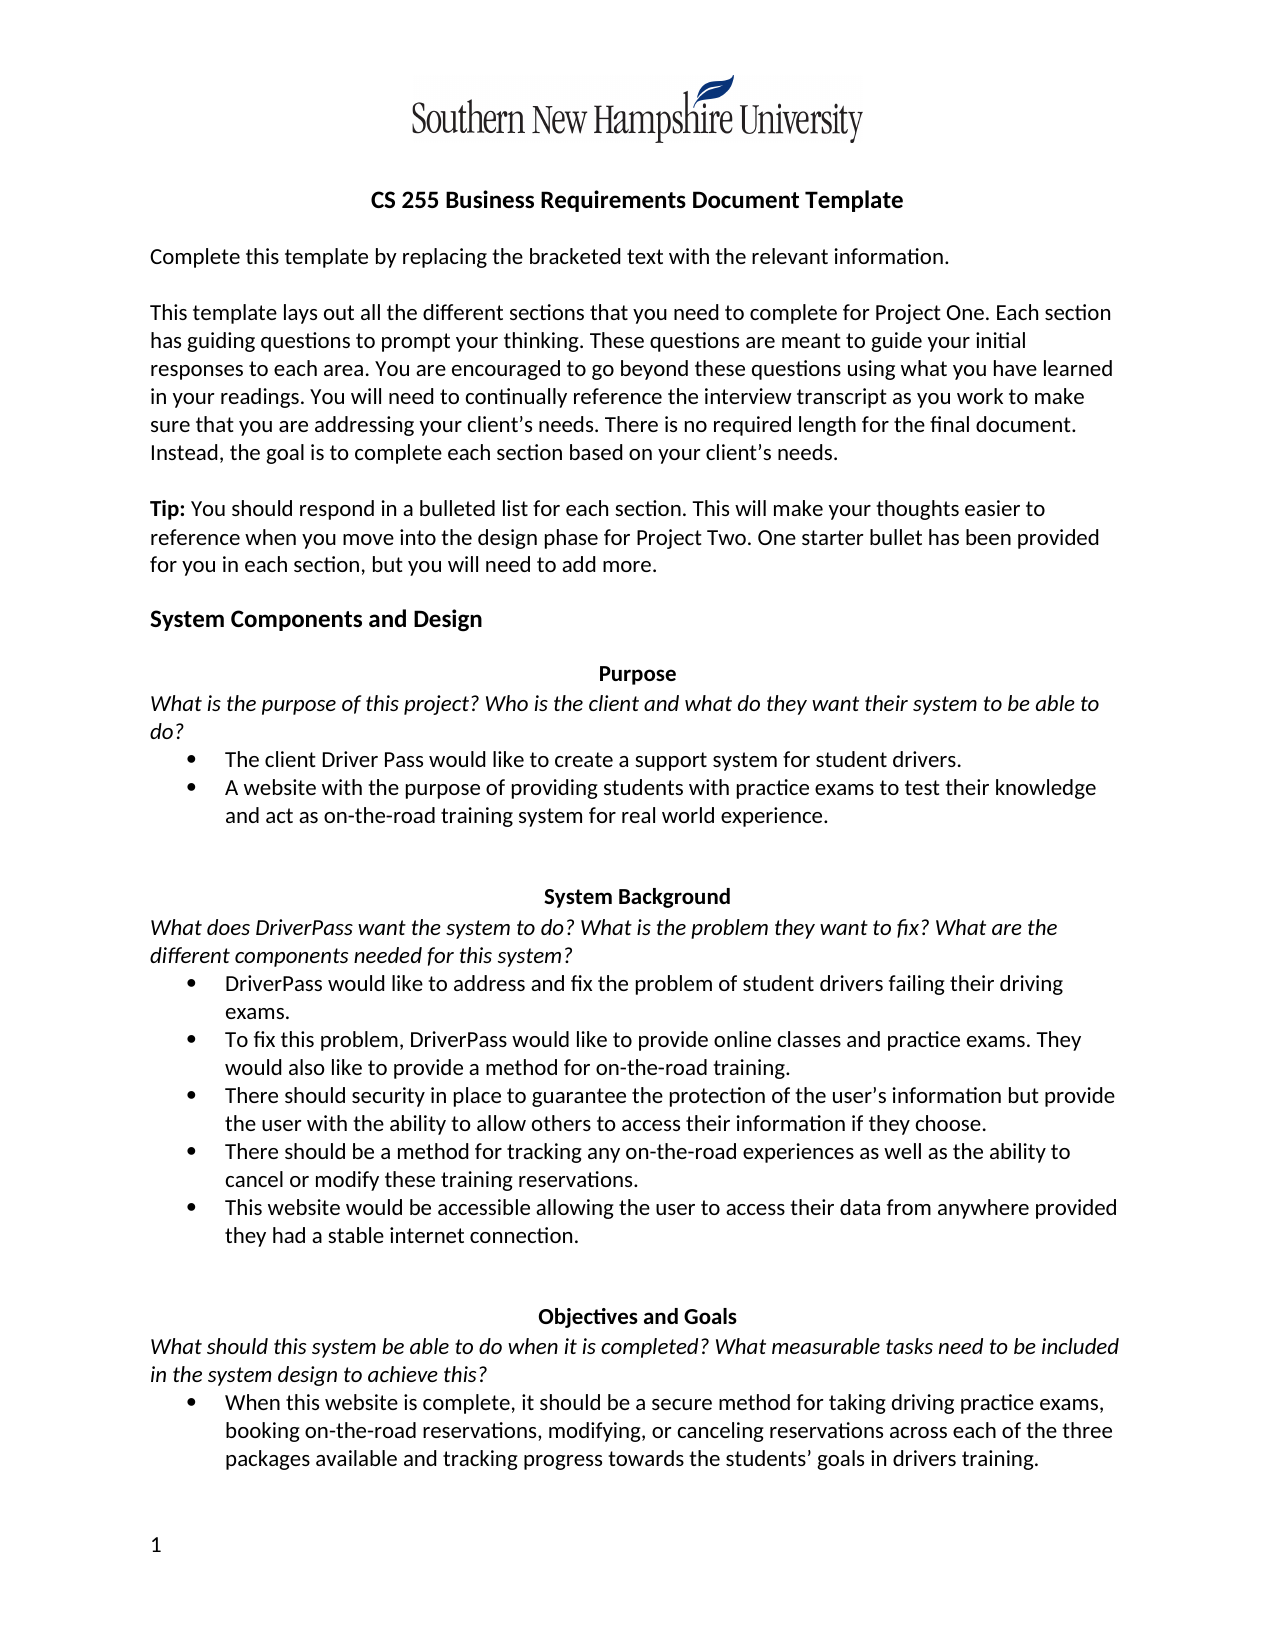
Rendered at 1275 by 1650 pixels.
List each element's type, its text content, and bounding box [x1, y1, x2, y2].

subtitle System Background [150, 882, 1125, 911]
list DriverPass would like to address and fix the problem of student drivers failing their driving exams. [187, 969, 1125, 1025]
subtitle Purpose [150, 659, 1125, 687]
text What should this system be able to do when it is completed? What measurable tasks need to be included in the system design to achieve this? [150, 1332, 1125, 1388]
text What is the purpose of this project? Who is the client and what do they want their system to be able to do? [150, 689, 1125, 745]
text Complete this template by replacing the bracketed text with the relevant information. [150, 242, 1125, 270]
list To fix this problem, DriverPass would like to provide online classes and practice exams. They would also like to provide a method for on-the-road training. [187, 1025, 1125, 1081]
list When this website is complete, it should be a secure method for taking driving practice exams, booking on-the-road reservations, modifying, or canceling reservations across each of the three packages available and tracking progress towards the students’ goals in drivers training. [187, 1388, 1125, 1472]
subtitle Objectives and Goals [150, 1302, 1125, 1330]
text This template lays out all the different sections that you need to complete for Project One. Each section has guiding questions to prompt your thinking. These questions are meant to guide your initial responses to each area. You are encouraged to go beyond these questions using what you have learned in your readings. You will need to continually reference the interview transcript as you work to make sure that you are addressing your client’s needs. There is no required length for the final document. Instead, the goal is to complete each section based on your client’s needs. [150, 298, 1125, 467]
subtitle CS 255 Business Requirements Document Template [150, 184, 1125, 214]
list A website with the purpose of providing students with practice exams to test their knowledge and act as on-the-road training system for real world experience. [187, 773, 1125, 829]
list This website would be accessible allowing the user to access their data from anywhere provided they had a stable internet connection. [187, 1193, 1125, 1249]
text What does DriverPass want the system to do? What is the problem they want to fix? What are the different components needed for this system? [150, 913, 1125, 969]
subtitle System Components and Design [150, 604, 1125, 634]
picture [412, 75, 863, 143]
list The client Driver Pass would like to create a support system for student drivers. [187, 745, 1125, 773]
list There should be a method for tracking any on-the-road experiences as well as the ability to cancel or modify these training reservations. [187, 1137, 1125, 1193]
text Tip: You should respond in a bulleted list for each section. This will make your thoughts easier to reference when you move into the design phase for Project Two. One starter bullet has been provided for you in each section, but you will need to add more. [150, 494, 1125, 579]
list There should security in place to guarantee the protection of the user’s information but provide the user with the ability to allow others to access their information if they choose. [187, 1081, 1125, 1137]
